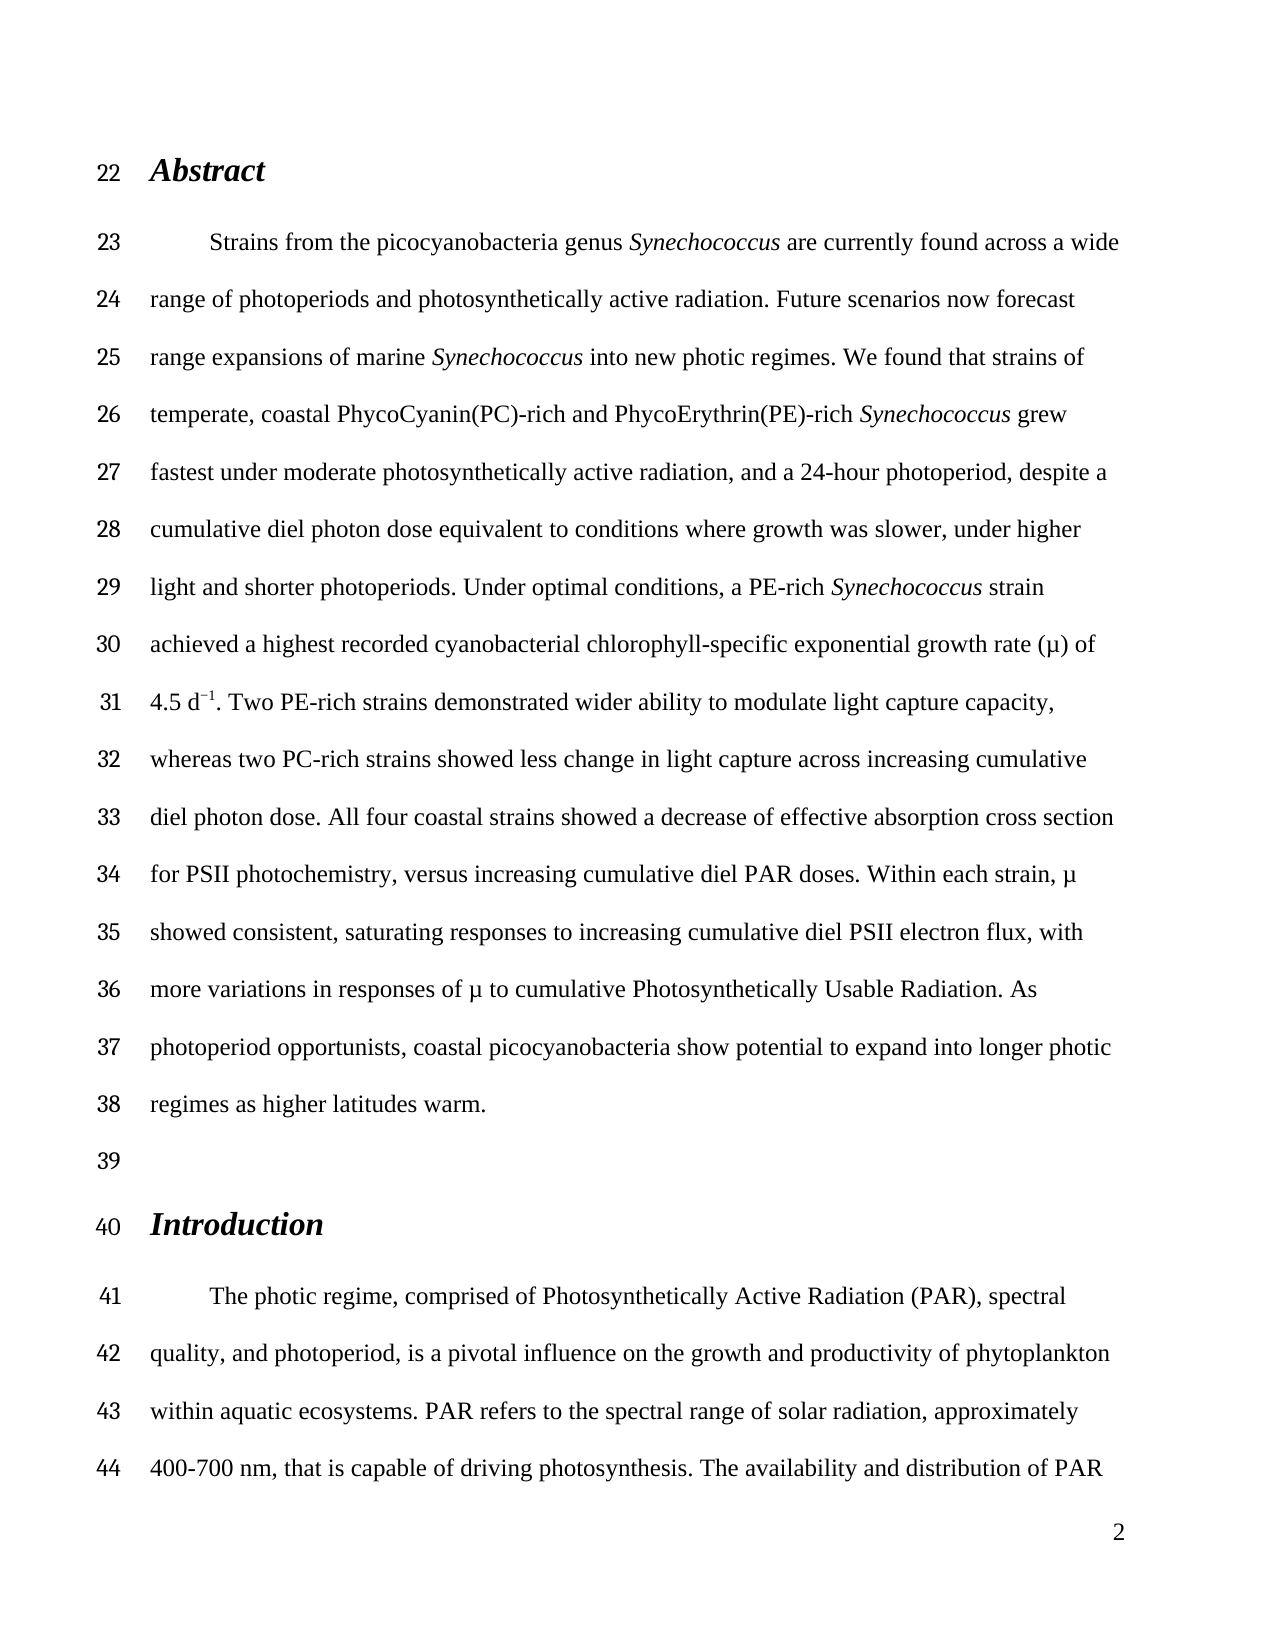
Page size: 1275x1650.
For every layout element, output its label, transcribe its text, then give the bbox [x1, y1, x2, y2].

text Strains from the picocyanobacteria genus Synechococcus are currently found across a wide range of photoperiods and photosynthetically active radiation. Future scenarios now forecast range expansions of marine Synechococcus into new photic regimes. We found that strains of temperate, coastal PhycoCyanin(PC)-rich and PhycoErythrin(PE)-rich Synechococcus grew fastest under moderate photosynthetically active radiation, and a 24-hour photoperiod, despite a cumulative diel photon dose equivalent to conditions where growth was slower, under higher light and shorter photoperiods. Under optimal conditions, a PE-rich Synechococcus strain achieved a highest recorded cyanobacterial chlorophyll-specific exponential growth rate (µ) of 4.5 d−1. Two PE-rich strains demonstrated wider ability to modulate light capture capacity, whereas two PC-rich strains showed less change in light capture across increasing cumulative diel photon dose. All four coastal strains showed a decrease of effective absorption cross section for PSII photochemistry, versus increasing cumulative diel PAR doses. Within each strain, µ showed consistent, saturating responses to increasing cumulative diel PSII electron flux, with more variations in responses of µ to cumulative Photosynthetically Usable Radiation. As photoperiod opportunists, coastal picocyanobacteria show potential to expand into longer photic regimes as higher latitudes warm. [150, 227, 1125, 1118]
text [150, 1281, 1125, 1482]
subtitle Abstract [150, 150, 1125, 188]
subtitle Introduction [150, 1204, 1125, 1242]
